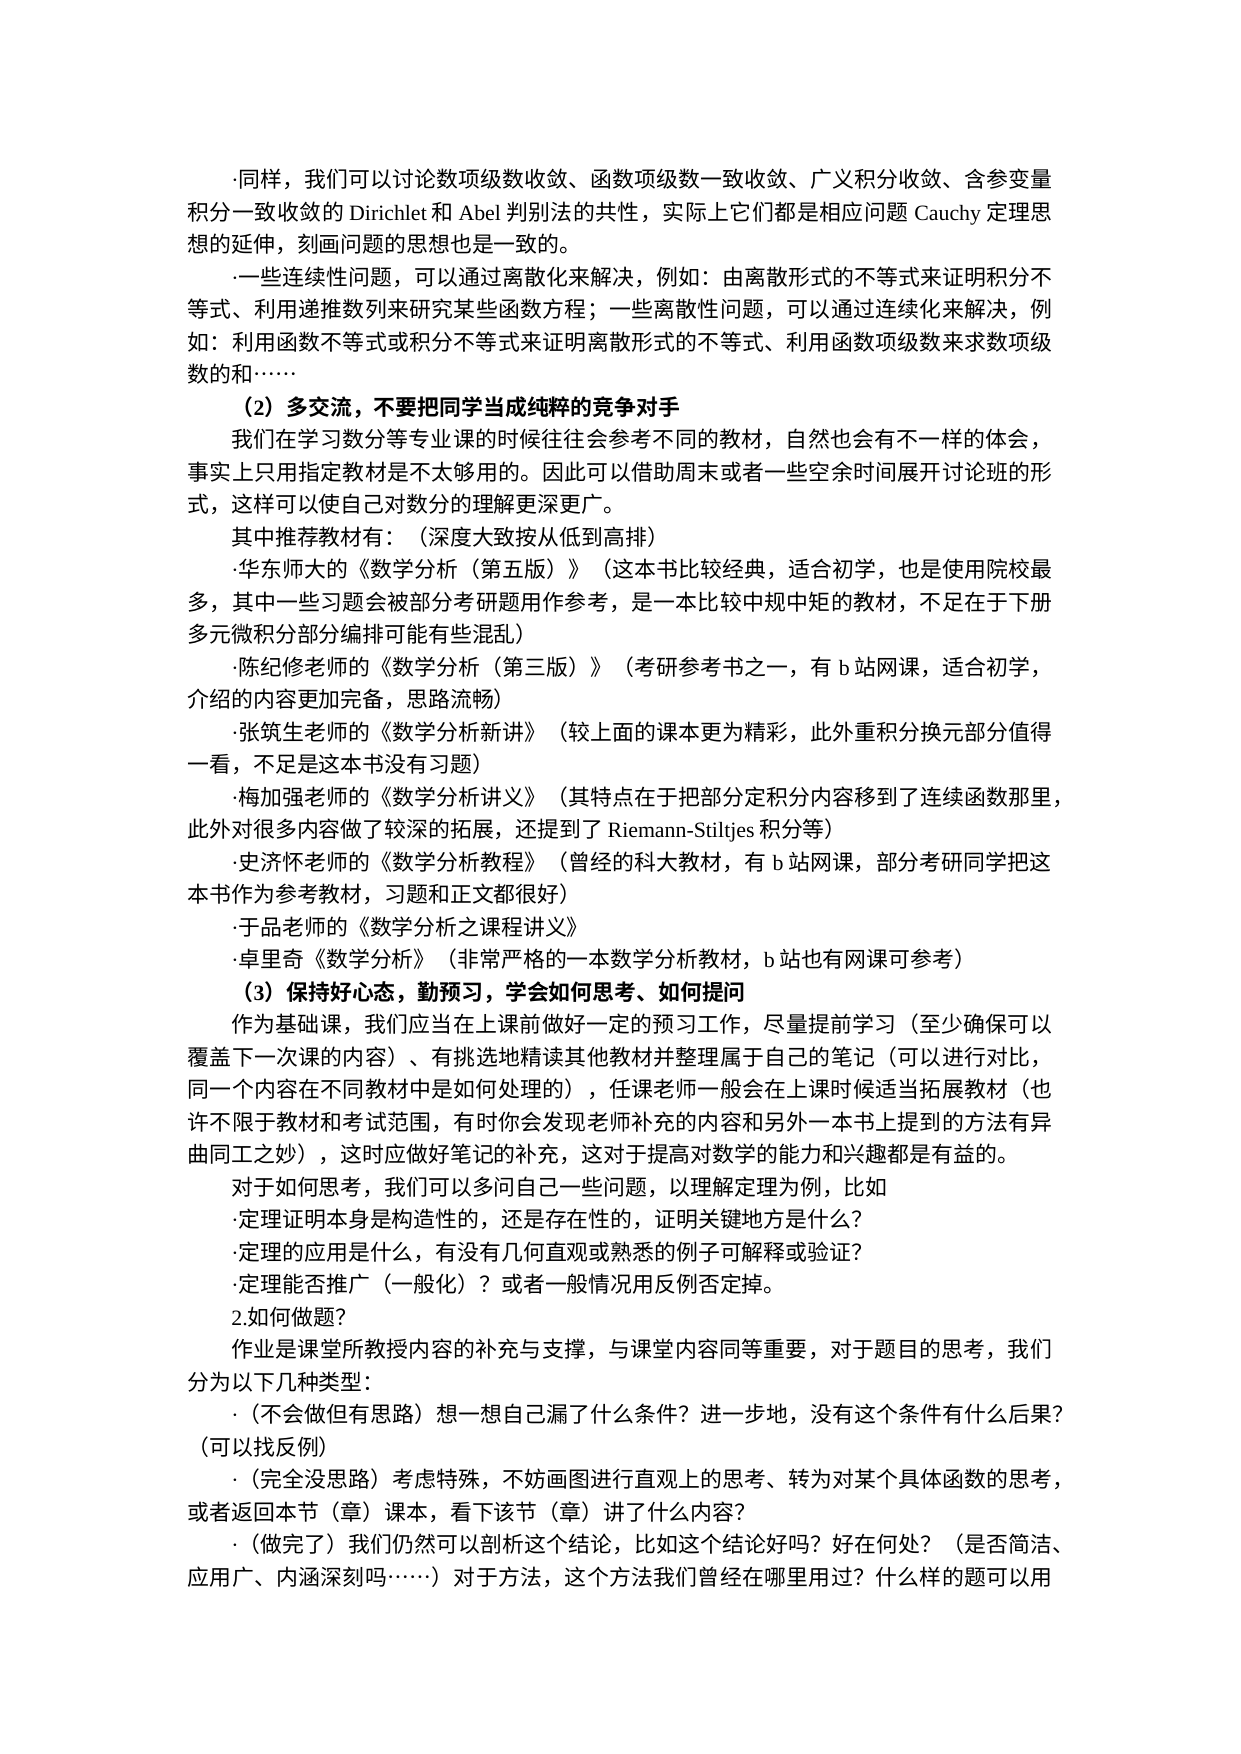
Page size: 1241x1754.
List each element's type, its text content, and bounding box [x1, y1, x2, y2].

text ·定理证明本身是构造性的，还是存在性的，证明关键地方是什么？ [187, 1202, 1053, 1234]
text ·华东师大的《数学分析（第五版）》（这本书比较经典，适合初学，也是使用院校最多，其中一些习题会被部分考研题用作参考，是一本比较中规中矩的教材，不足在于下册多元微积分部分编排可能有些混乱） [187, 552, 1053, 649]
text ·（完全没思路）考虑特殊，不妨画图进行直观上的思考、转为对某个具体函数的思考，或者返回本节（章）课本，看下该节（章）讲了什么内容？ [187, 1462, 1053, 1527]
text （3）保持好心态，勤预习，学会如何思考、如何提问 [187, 974, 1053, 1007]
text ·卓里奇《数学分析》（非常严格的一本数学分析教材，b站也有网课可参考） [187, 942, 1053, 974]
text ·史济怀老师的《数学分析教程》（曾经的科大教材，有b站网课，部分考研同学把这本书作为参考教材，习题和正文都很好） [187, 844, 1053, 909]
text ·于品老师的《数学分析之课程讲义》 [187, 909, 1053, 942]
text ·（不会做但有思路）想一想自己漏了什么条件？进一步地，没有这个条件有什么后果？（可以找反例） [187, 1397, 1053, 1462]
text 作业是课堂所教授内容的补充与支撑，与课堂内容同等重要，对于题目的思考，我们分为以下几种类型： [187, 1332, 1053, 1397]
text 其中推荐教材有：（深度大致按从低到高排） [187, 519, 1053, 552]
text （2）多交流，不要把同学当成纯粹的竞争对手 [187, 389, 1053, 422]
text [187, 1527, 1053, 1592]
text 我们在学习数分等专业课的时候往往会参考不同的教材，自然也会有不一样的体会，事实上只用指定教材是不太够用的。因此可以借助周末或者一些空余时间展开讨论班的形式，这样可以使自己对数分的理解更深更广。 [187, 422, 1053, 519]
text ·一些连续性问题，可以通过离散化来解决，例如：由离散形式的不等式来证明积分不等式、利用递推数列来研究某些函数方程；一些离散性问题，可以通过连续化来解决，例如：利用函数不等式或积分不等式来证明离散形式的不等式、利用函数项级数来求数项级数的和…… [187, 259, 1053, 389]
text ·同样，我们可以讨论数项级数收敛、函数项级数一致收敛、广义积分收敛、含参变量积分一致收敛的Dirichlet和Abel判别法的共性，实际上它们都是相应问题Cauchy定理思想的延伸，刻画问题的思想也是一致的。 [187, 162, 1053, 259]
text 对于如何思考，我们可以多问自己一些问题，以理解定理为例，比如 [187, 1169, 1053, 1202]
text ·定理能否推广（一般化）？或者一般情况用反例否定掉。 [187, 1267, 1053, 1299]
text ·张筑生老师的《数学分析新讲》（较上面的课本更为精彩，此外重积分换元部分值得一看，不足是这本书没有习题） [187, 714, 1053, 779]
text ·陈纪修老师的《数学分析（第三版）》（考研参考书之一，有b站网课，适合初学，介绍的内容更加完备，思路流畅） [187, 649, 1053, 714]
text ·梅加强老师的《数学分析讲义》（其特点在于把部分定积分内容移到了连续函数那里，此外对很多内容做了较深的拓展，还提到了Riemann-Stiltjes积分等） [187, 779, 1053, 844]
text ·定理的应用是什么，有没有几何直观或熟悉的例子可解释或验证？ [187, 1234, 1053, 1267]
text 2.如何做题？ [187, 1299, 1053, 1332]
text 作为基础课，我们应当在上课前做好一定的预习工作，尽量提前学习（至少确保可以覆盖下一次课的内容）、有挑选地精读其他教材并整理属于自己的笔记（可以进行对比，同一个内容在不同教材中是如何处理的），任课老师一般会在上课时候适当拓展教材（也许不限于教材和考试范围，有时你会发现老师补充的内容和另外一本书上提到的方法有异曲同工之妙），这时应做好笔记的补充，这对于提高对数学的能力和兴趣都是有益的。 [187, 1007, 1053, 1169]
